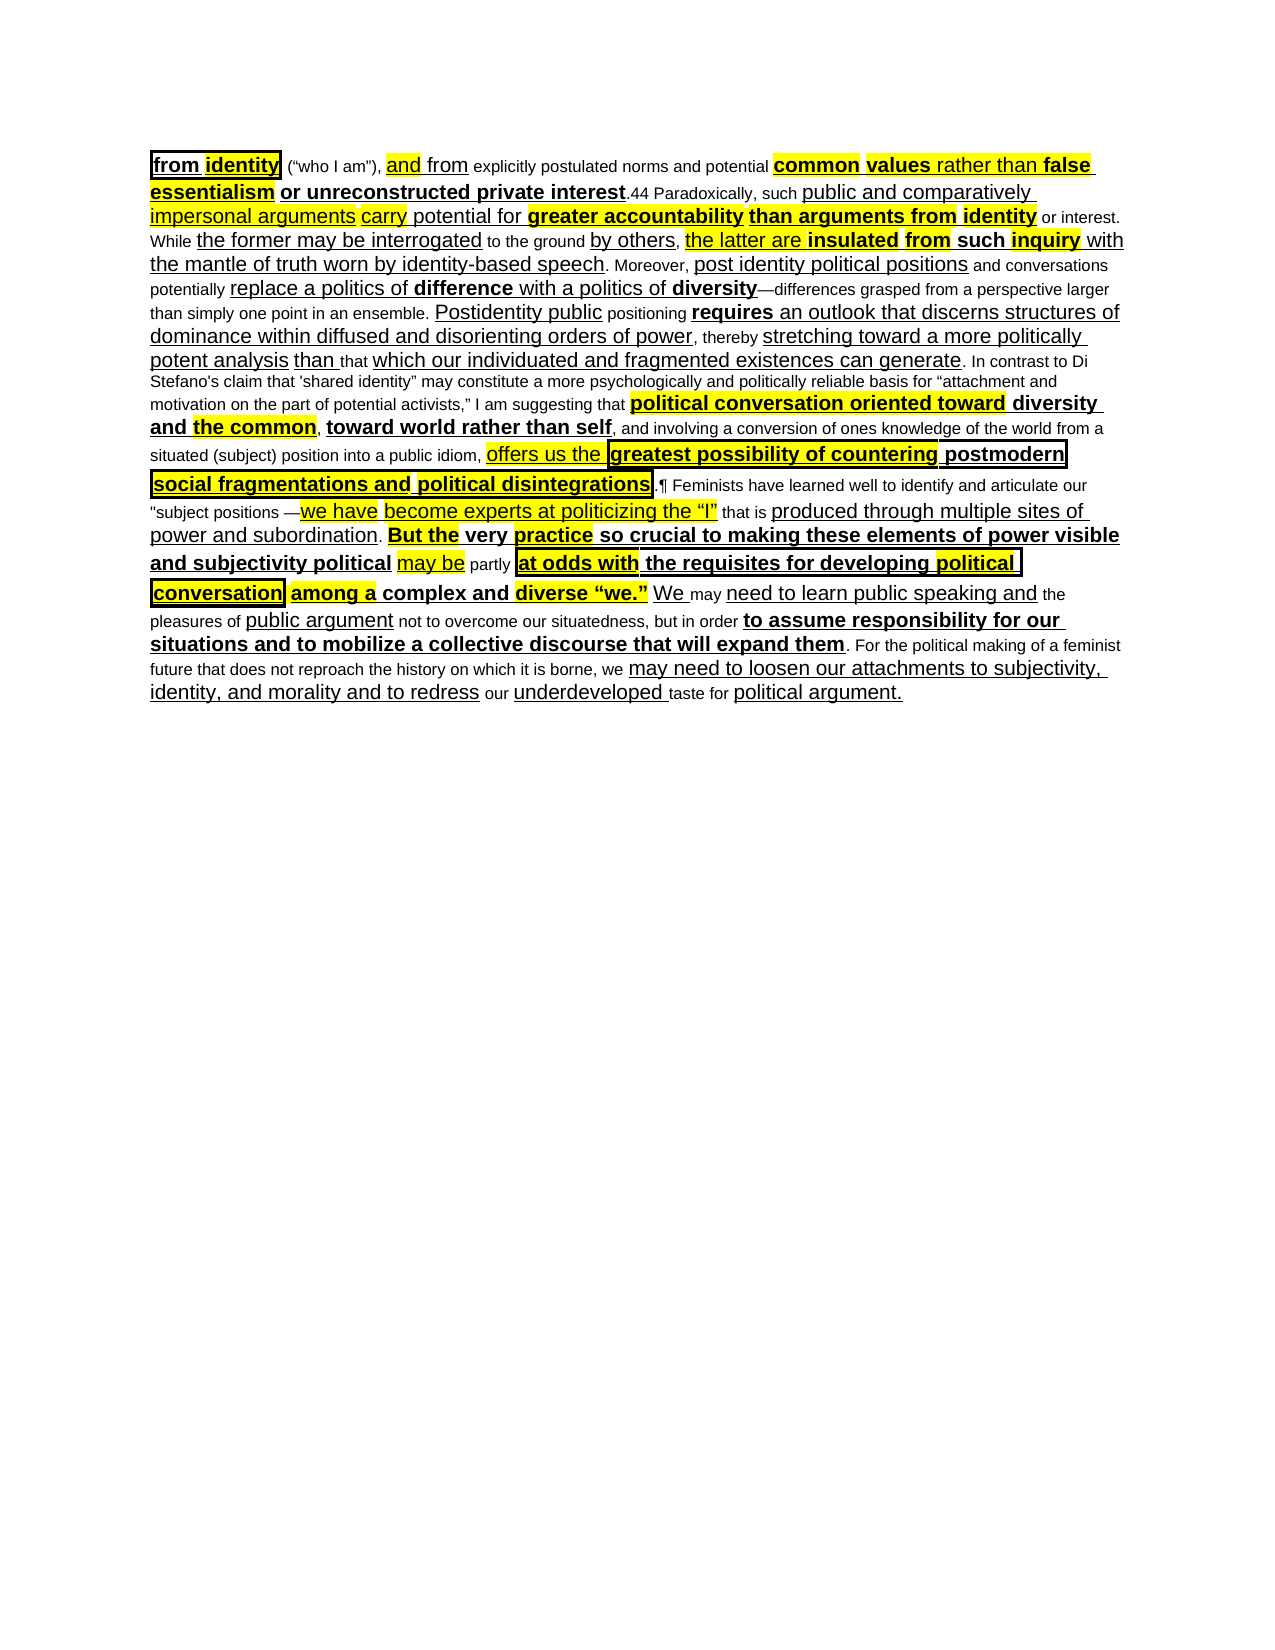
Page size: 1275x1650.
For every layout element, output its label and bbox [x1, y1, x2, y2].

text [150, 150, 1125, 703]
